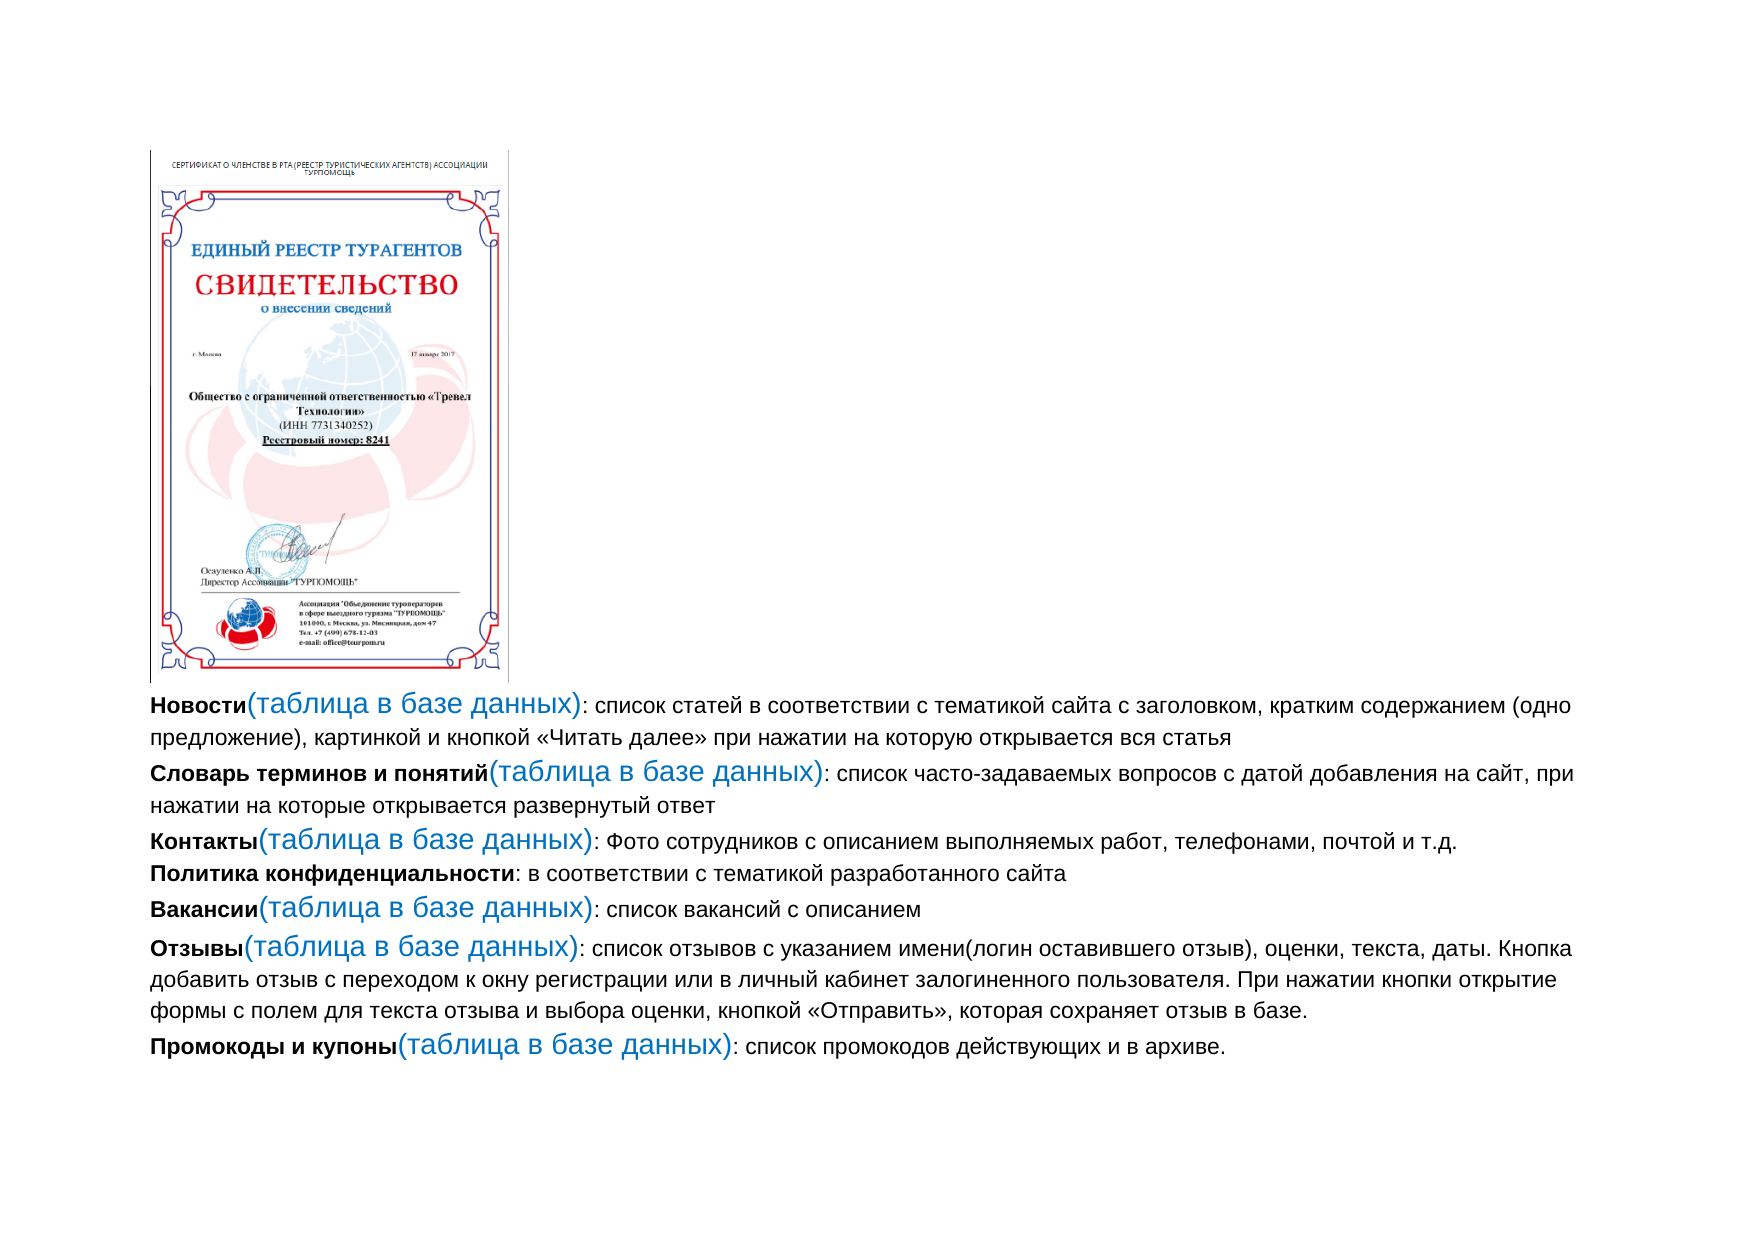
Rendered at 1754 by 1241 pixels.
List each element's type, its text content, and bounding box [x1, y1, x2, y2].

text Политика конфиденциальности: в соответствии с тематикой разработанного сайта [150, 860, 1604, 887]
text Промокоды и купоны(таблица в базе данных): список промокодов действующих и в архиве. [150, 1027, 1604, 1060]
text Новости(таблица в базе данных): список статей в соответствии с тематикой сайта с заголовком, кратким содержанием (одно предложение), картинкой и кнопкой «Читать далее» при нажатии на которую открывается вся статья [150, 687, 1604, 750]
text Вакансии(таблица в базе данных): список вакансий с описанием [150, 891, 1604, 924]
text Контакты(таблица в базе данных): Фото сотрудников с описанием выполняемых работ, телефонами, почтой и т.д. [150, 822, 1604, 855]
text Отзывы(таблица в базе данных): список отзывов с указанием имени(логин оставившего отзыв), оценки, текста, даты. Кнопка добавить отзыв с переходом к окну регистрации или в личный кабинет залогиненного пользователя. При нажатии кнопки открытие формы с полем для текста отзыва и выбора оценки, кнопкой «Отправить», которая сохраняет отзыв в базе. [150, 929, 1604, 1023]
text Словарь терминов и понятий(таблица в базе данных): список часто-задаваемых вопросов с датой добавления на сайт, при нажатии на которые открывается развернутый ответ [150, 754, 1604, 818]
